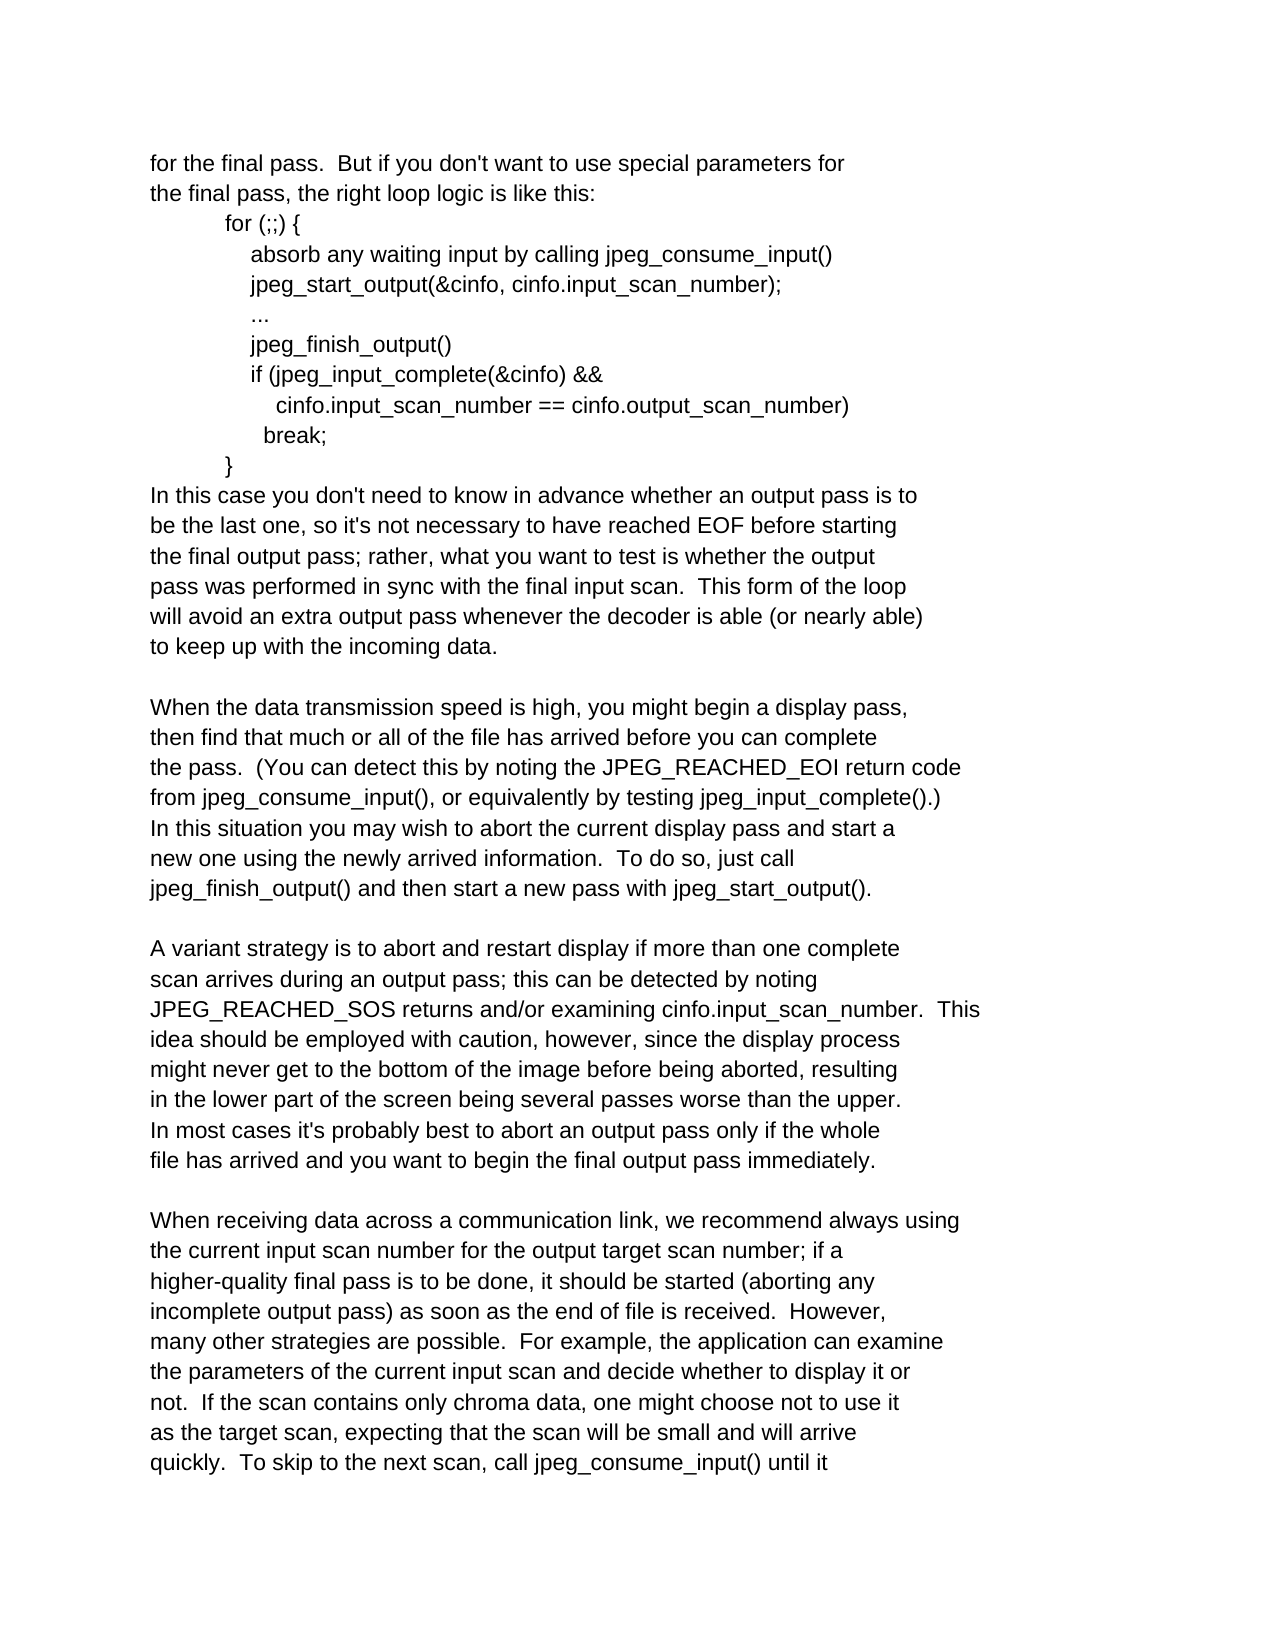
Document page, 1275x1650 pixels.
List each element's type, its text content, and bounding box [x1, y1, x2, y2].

text as the target scan, expecting that the scan will be small and will arrive [150, 1419, 1125, 1445]
text jpeg_finish_output() and then start a new pass with jpeg_start_output(). [150, 875, 1125, 901]
text if (jpeg_input_complete(&cinfo) && [150, 361, 1125, 388]
text for (;;) { [150, 210, 1125, 237]
text incomplete output pass) as soon as the end of file is received. However, [150, 1298, 1125, 1324]
text the final pass, the right loop logic is like this: [150, 180, 1125, 207]
text the current input scan number for the output target scan number; if a [150, 1237, 1125, 1264]
text In this situation you may wish to abort the current display pass and start a [150, 814, 1125, 841]
text for the final pass. But if you don't want to use special parameters for [150, 150, 1125, 176]
text new one using the newly arrived information. To do so, just call [150, 845, 1125, 871]
text In this case you don't need to know in advance whether an output pass is to [150, 482, 1125, 509]
text When the data transmission speed is high, you might begin a display pass, [150, 694, 1125, 720]
text quickly. To skip to the next scan, call jpeg_consume_input() until it [150, 1449, 1125, 1475]
text cinfo.input_scan_number == cinfo.output_scan_number) [150, 392, 1125, 418]
text pass was performed in sync with the final input scan. This form of the loop [150, 573, 1125, 599]
text many other strategies are possible. For example, the application can examine [150, 1328, 1125, 1354]
text jpeg_start_output(&cinfo, cinfo.input_scan_number); [150, 271, 1125, 297]
text scan arrives during an output pass; this can be detected by noting [150, 966, 1125, 992]
text absorb any waiting input by calling jpeg_consume_input() [150, 241, 1125, 267]
text ... [150, 301, 1125, 327]
text } [150, 452, 1125, 478]
text In most cases it's probably best to abort an output pass only if the whole [150, 1117, 1125, 1143]
text the parameters of the current input scan and decide whether to display it or [150, 1358, 1125, 1385]
text idea should be employed with caution, however, since the display process [150, 1026, 1125, 1052]
text be the last one, so it's not necessary to have reached EOF before starting [150, 512, 1125, 539]
text break; [150, 422, 1125, 448]
text from jpeg_consume_input(), or equivalently by testing jpeg_input_complete().) [150, 784, 1125, 811]
text the final output pass; rather, what you want to test is whether the output [150, 543, 1125, 569]
text will avoid an extra output pass whenever the decoder is able (or nearly able) [150, 603, 1125, 629]
text not. If the scan contains only chroma data, one might choose not to use it [150, 1388, 1125, 1415]
text When receiving data across a communication link, we recommend always using [150, 1207, 1125, 1234]
text higher-quality final pass is to be done, it should be started (aborting any [150, 1268, 1125, 1294]
text JPEG_REACHED_SOS returns and/or examining cinfo.input_scan_number. This [150, 996, 1125, 1022]
text file has arrived and you want to begin the final output pass immediately. [150, 1147, 1125, 1173]
text to keep up with the incoming data. [150, 633, 1125, 660]
text the pass. (You can detect this by noting the JPEG_REACHED_EOI return code [150, 754, 1125, 781]
text then find that much or all of the file has arrived before you can complete [150, 724, 1125, 750]
text jpeg_finish_output() [150, 331, 1125, 358]
text A variant strategy is to abort and restart display if more than one complete [150, 935, 1125, 962]
text might never get to the bottom of the image before being aborted, resulting [150, 1056, 1125, 1083]
text in the lower part of the screen being several passes worse than the upper. [150, 1086, 1125, 1113]
